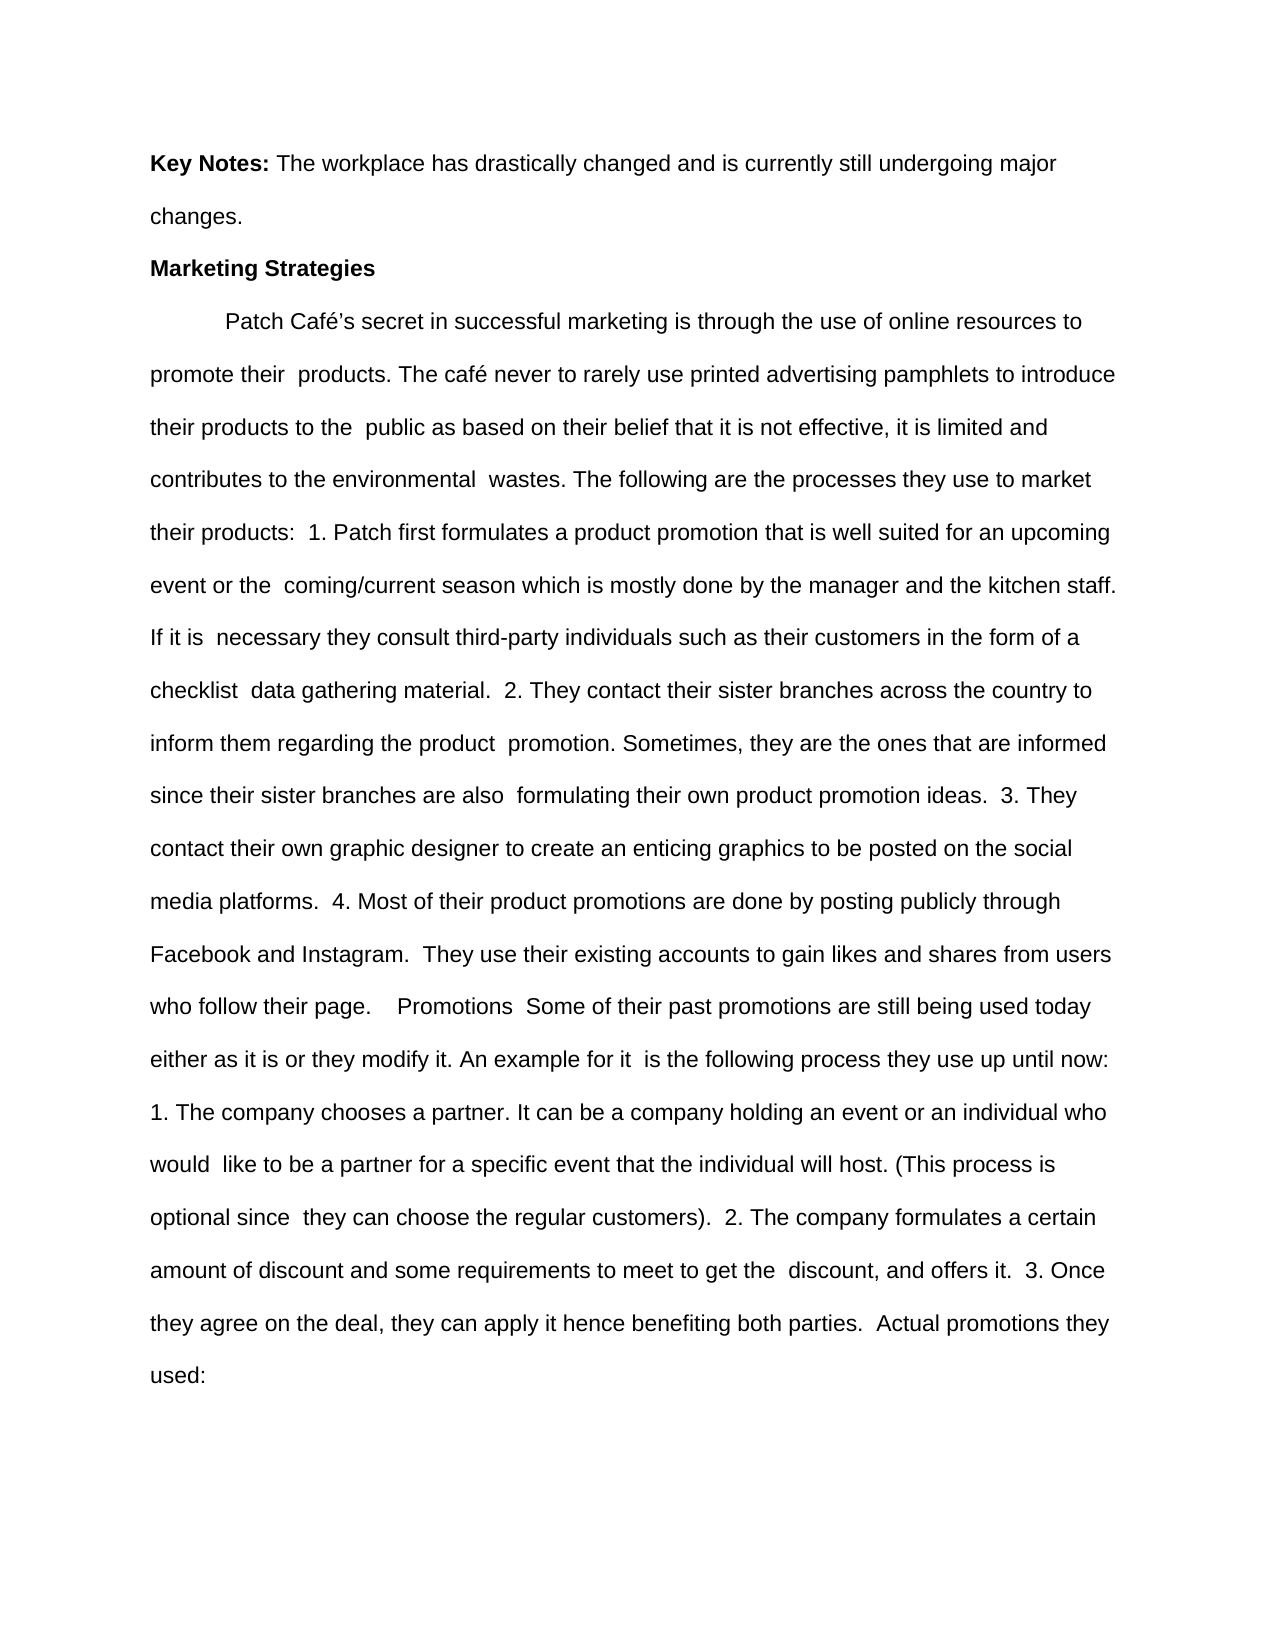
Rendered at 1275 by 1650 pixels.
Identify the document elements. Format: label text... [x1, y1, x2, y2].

text Patch Café’s secret in successful marketing is through the use of online resources to promote their products. The café never to rarely use printed advertising pamphlets to introduce their products to the public as based on their belief that it is not effective, it is limited and contributes to the environmental wastes. The following are the processes they use to market their products: 1. Patch first formulates a product promotion that is well suited for an upcoming event or the coming/current season which is mostly done by the manager and the kitchen staff. If it is necessary they consult third-party individuals such as their customers in the form of a checklist data gathering material. 2. They contact their sister branches across the country to inform them regarding the product promotion. Sometimes, they are the ones that are informed since their sister branches are also formulating their own product promotion ideas. 3. They contact their own graphic designer to create an enticing graphics to be posted on the social media platforms. 4. Most of their product promotions are done by posting publicly through Facebook and Instagram. They use their existing accounts to gain likes and shares from users who follow their page. Promotions Some of their past promotions are still being used today either as it is or they modify it. An example for it is the following process they use up until now: 1. The company chooses a partner. It can be a company holding an event or an individual who would like to be a partner for a specific event that the individual will host. (This process is optional since they can choose the regular customers). 2. The company formulates a certain amount of discount and some requirements to meet to get the discount, and offers it. 3. Once they agree on the deal, they can apply it hence benefiting both parties. Actual promotions they used: [150, 308, 1125, 1389]
text Marketing Strategies [150, 255, 1125, 282]
text Key Notes: ​The workplace has drastically changed and is currently still undergoing major changes. [150, 150, 1125, 229]
